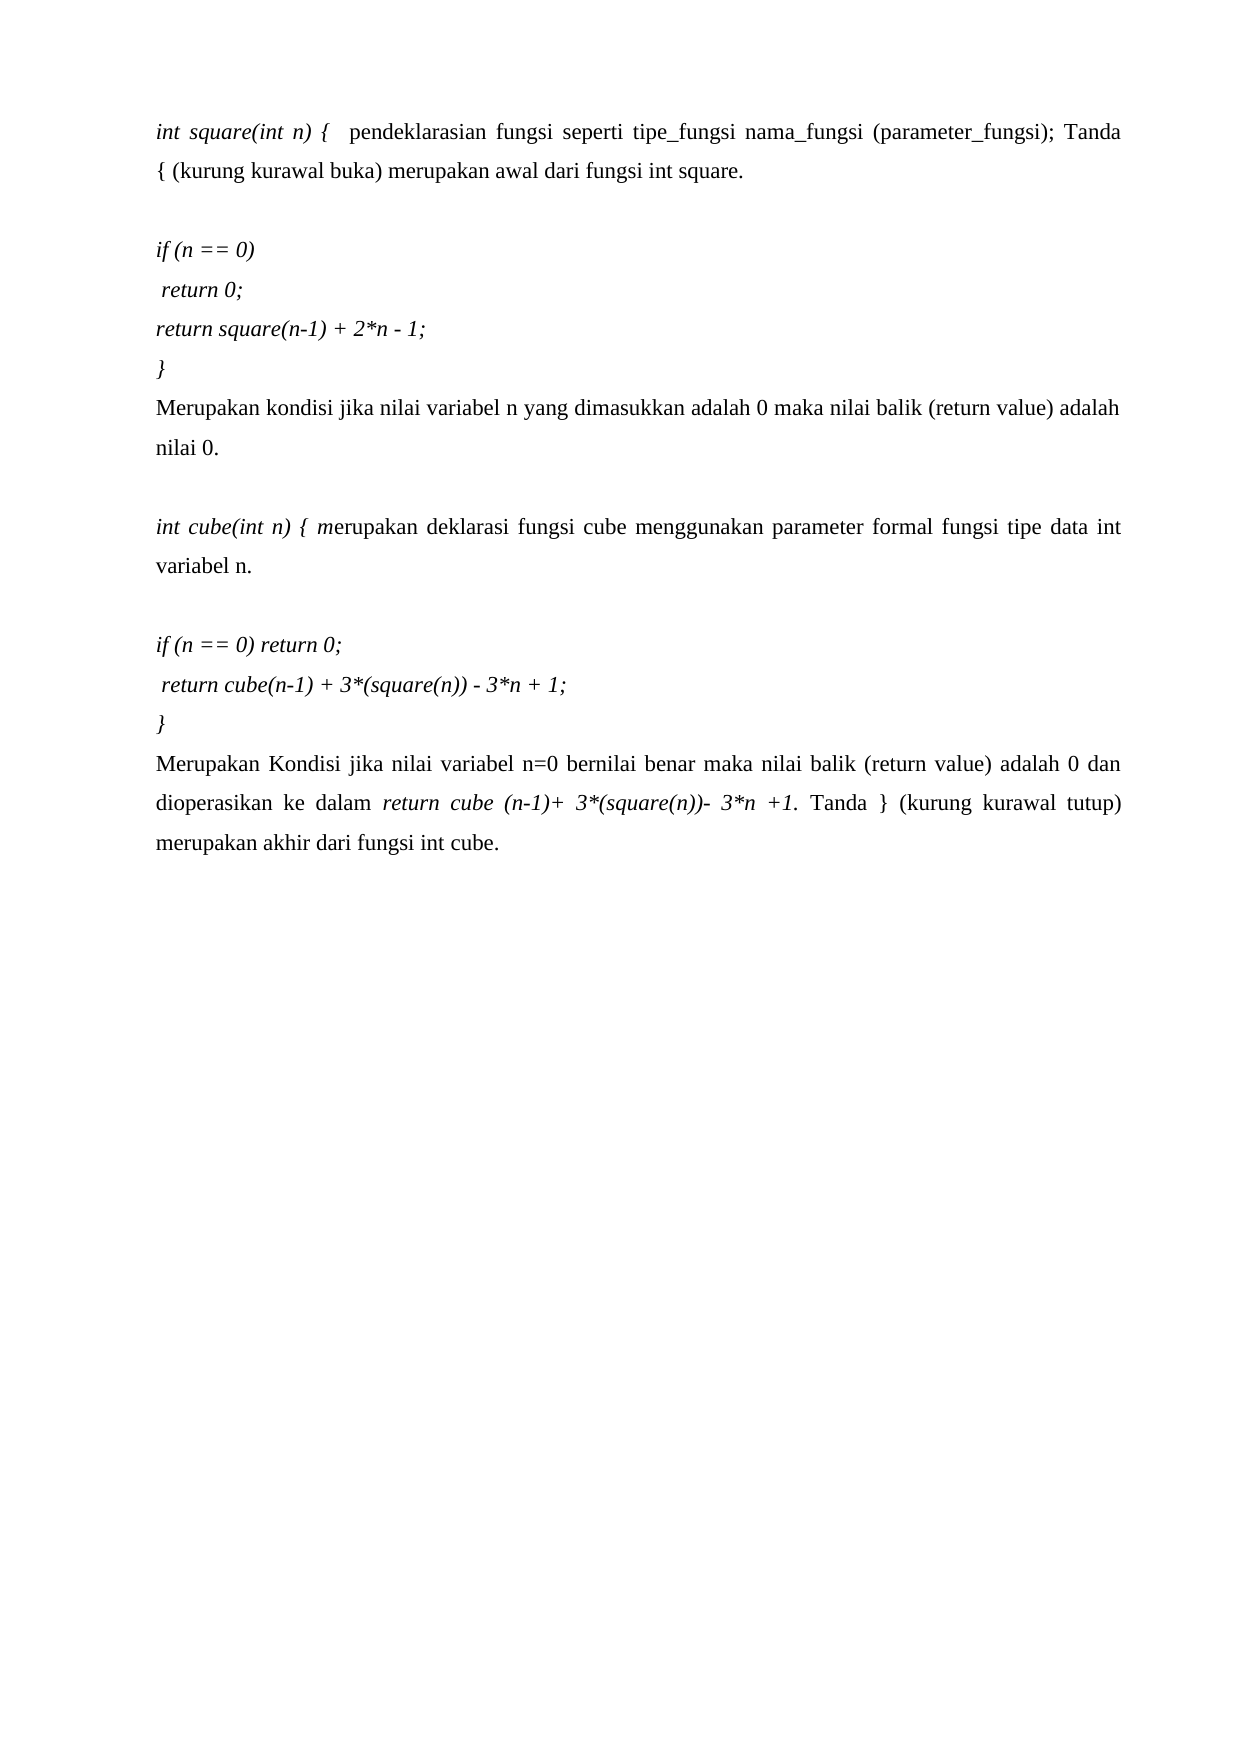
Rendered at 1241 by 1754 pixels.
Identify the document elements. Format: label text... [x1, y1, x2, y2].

list if (n == 0) return 0; [156, 631, 1122, 658]
text Merupakan Kondisi jika nilai variabel n=0 bernilai benar maka nilai balik (return value) adalah 0 dan dioperasikan ke dalam return cube (n-1)+ 3*(square(n))- 3*n +1. Tanda } (kurung kurawal tutup) merupakan akhir dari fungsi int cube. [156, 750, 1122, 855]
list } [156, 355, 1122, 381]
list return 0; [156, 276, 1122, 302]
list return square(n-1) + 2*n - 1; [156, 316, 1122, 342]
list } [156, 710, 1122, 737]
text int cube(int n) { merupakan deklarasi fungsi cube menggunakan parameter formal fungsi tipe data int variabel n. [156, 513, 1122, 579]
text Merupakan kondisi jika nilai variabel n yang dimasukkan adalah 0 maka nilai balik (return value) adalah nilai 0. [156, 421, 1122, 460]
list return cube(n-1) + 3*(square(n)) - 3*n + 1; [156, 671, 1122, 697]
list int square(int n) { pendeklarasian fungsi seperti tipe_fungsi nama_fungsi (parameter_fungsi); Tanda { (kurung kurawal buka) merupakan awal dari fungsi int square. [156, 118, 1122, 184]
list if (n == 0) [156, 237, 1122, 263]
